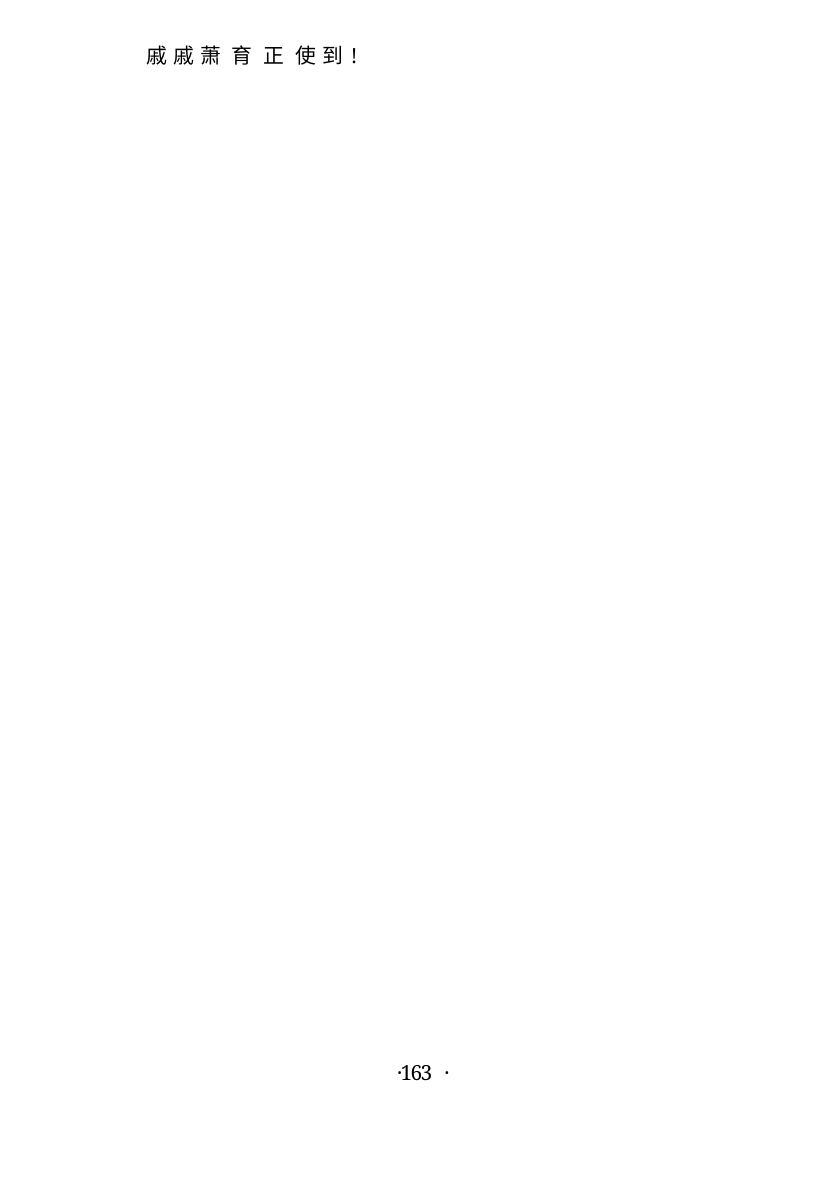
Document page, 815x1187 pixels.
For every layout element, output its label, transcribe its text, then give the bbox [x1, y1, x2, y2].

text 戚 戚 萧 育 正 使 到 ! [146, 42, 717, 69]
